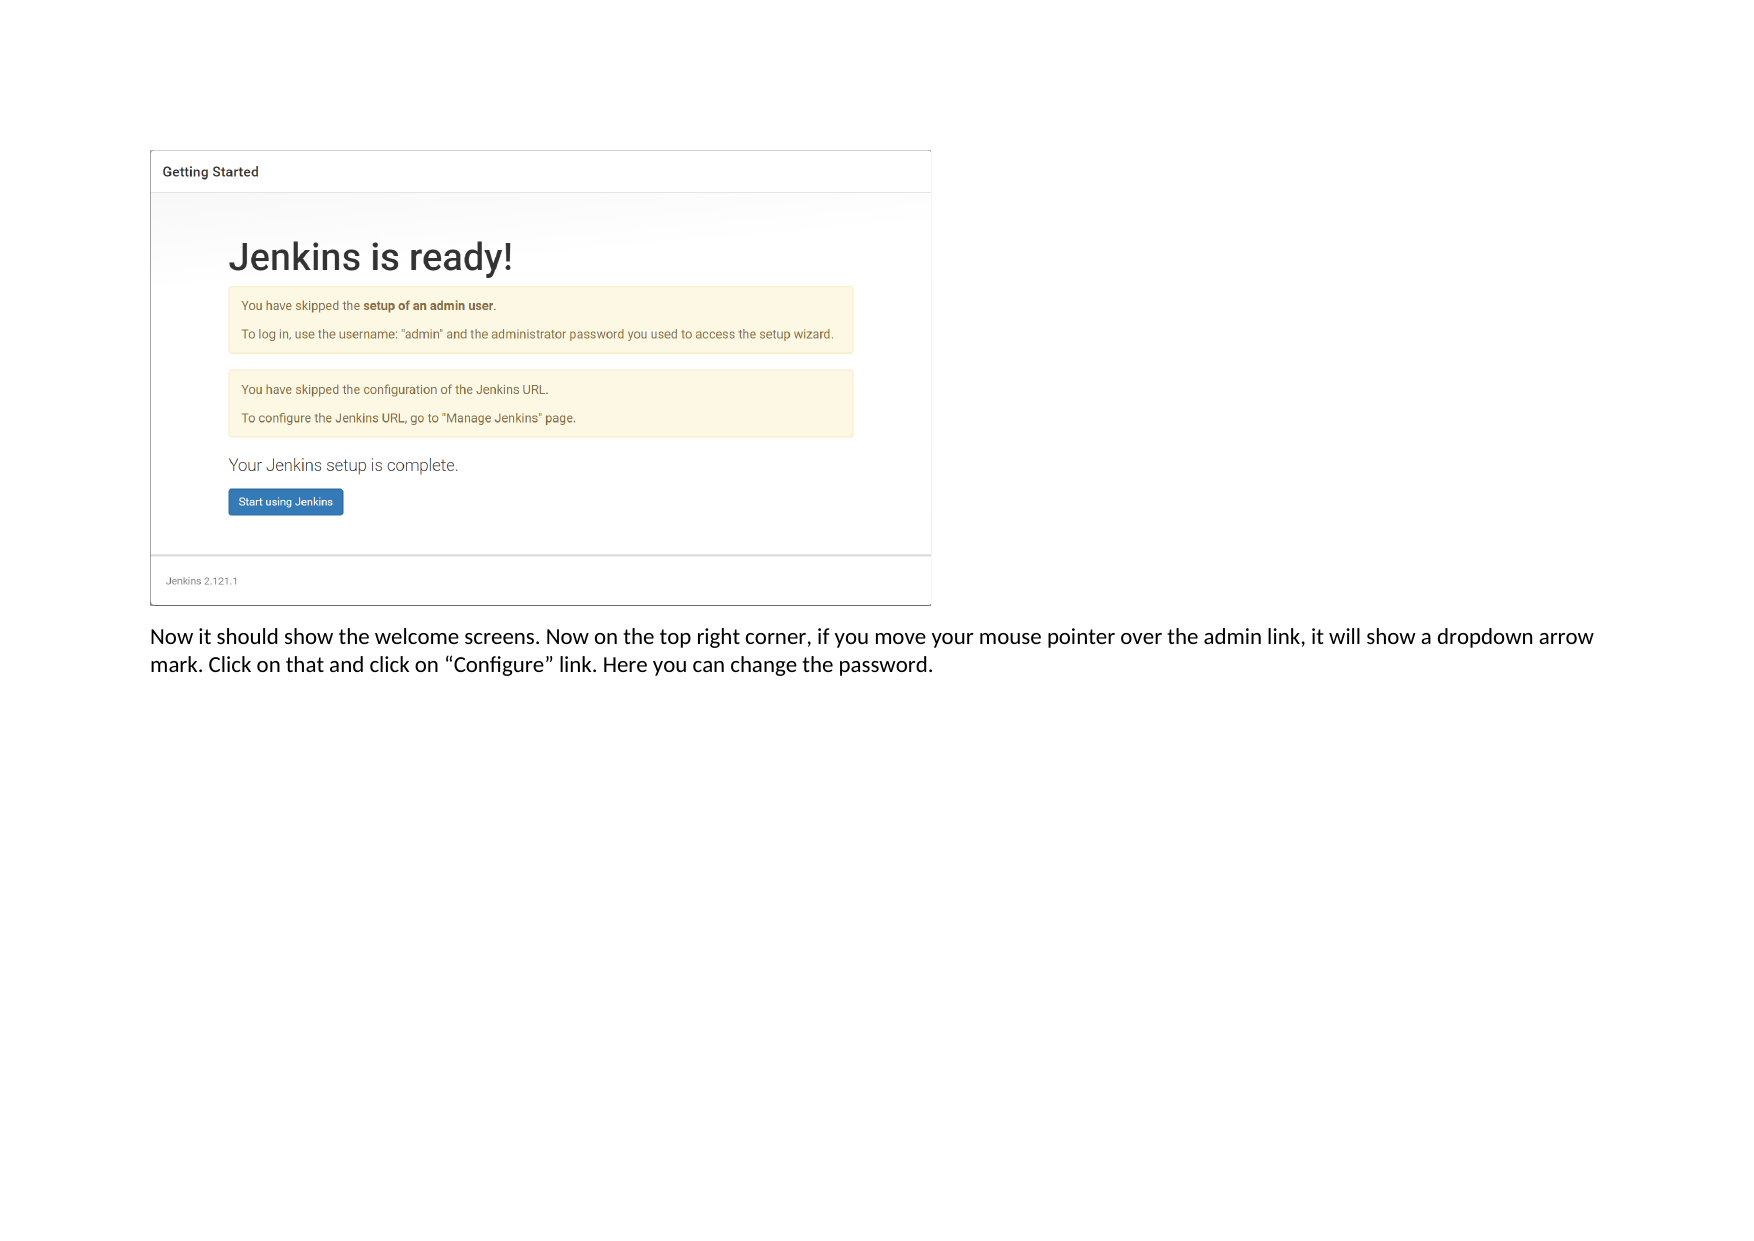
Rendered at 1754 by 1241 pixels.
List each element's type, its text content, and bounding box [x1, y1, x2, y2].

text Now it should show the welcome screens. Now on the top right corner, if you move your mouse pointer over the admin link, it will show a dropdown arrow mark. Click on that and click on “Configure” link. Here you can change the password. [150, 622, 1604, 678]
picture [150, 150, 932, 606]
